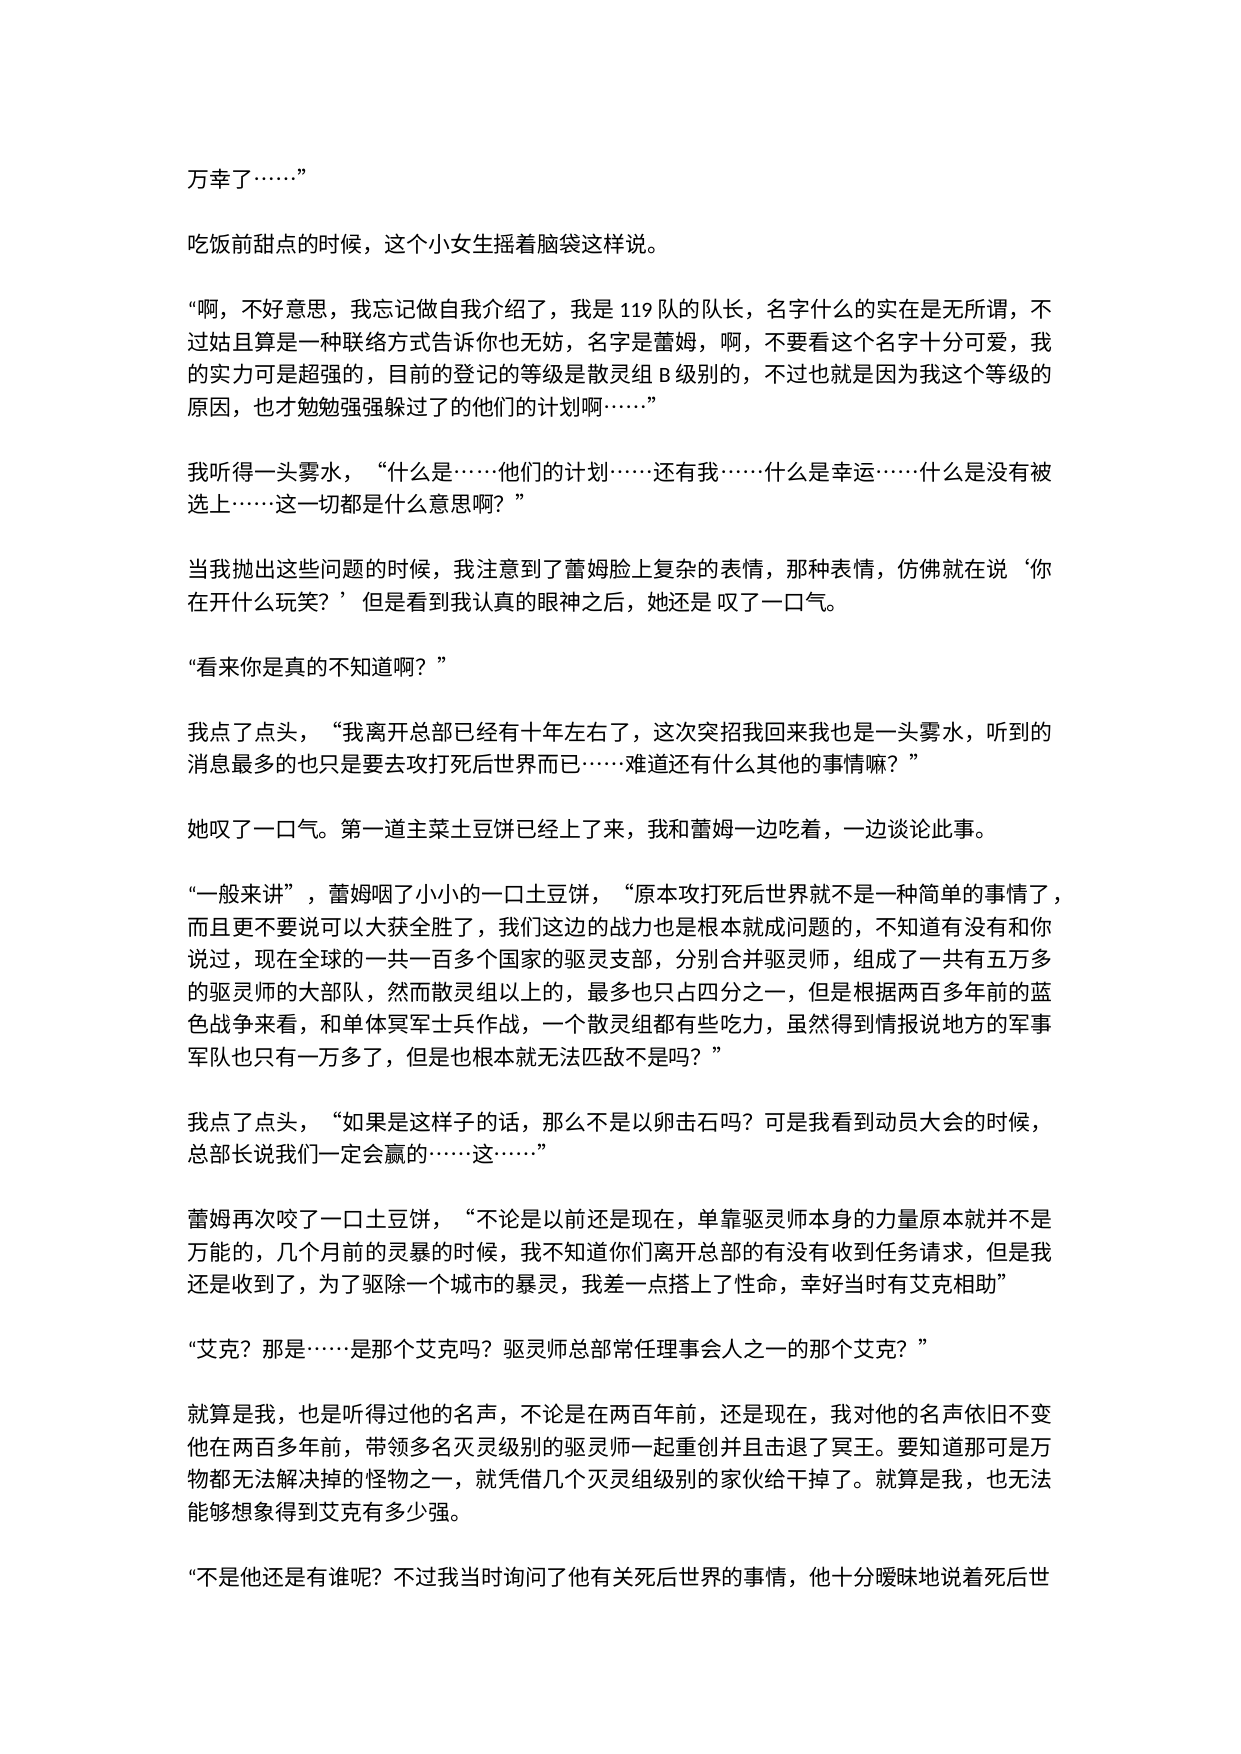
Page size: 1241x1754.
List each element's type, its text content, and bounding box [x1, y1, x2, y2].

text 蕾姆再次咬了一口土豆饼，“不论是以前还是现在，单靠驱灵师本身的力量原本就并不是万能的，几个月前的灵暴的时候，我不知道你们离开总部的有没有收到任务请求，但是我还是收到了，为了驱除一个城市的暴灵，我差一点搭上了性命，幸好当时有艾克相助” [187, 1202, 1053, 1299]
text 当我抛出这些问题的时候，我注意到了蕾姆脸上复杂的表情，那种表情，仿佛就在说‘你在开什么玩笑？’但是看到我认真的眼神之后，她还是 叹了一口气。 [187, 552, 1053, 617]
text “看来你是真的不知道啊？” [187, 649, 1053, 682]
text 就算是我，也是听得过他的名声，不论是在两百年前，还是现在，我对他的名声依旧不变。他在两百多年前，带领多名灭灵级别的驱灵师一起重创并且击退了冥王。要知道那可是万物都无法解决掉的怪物之一，就凭借几个灭灵组级别的家伙给干掉了。就算是我，也无法能够想象得到艾克有多少强。 [187, 1397, 1053, 1527]
text “啊，不好意思，我忘记做自我介绍了，我是119队的队长，名字什么的实在是无所谓，不过姑且算是一种联络方式告诉你也无妨，名字是蕾姆，啊，不要看这个名字十分可爱，我的实力可是超强的，目前的登记的等级是散灵组B级别的，不过也就是因为我这个等级的原因，也才勉勉强强躲过了的他们的计划啊……” [187, 292, 1053, 422]
text 我听得一头雾水，“什么是……他们的计划……还有我……什么是幸运……什么是没有被选上……这一切都是什么意思啊？” [187, 454, 1053, 519]
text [187, 1559, 1053, 1592]
text 我点了点头，“我离开总部已经有十年左右了，这次突招我回来我也是一头雾水，听到的消息最多的也只是要去攻打死后世界而已……难道还有什么其他的事情嘛？” [187, 714, 1053, 779]
text “艾克？那是……是那个艾克吗？驱灵师总部常任理事会人之一的那个艾克？” [187, 1332, 1053, 1364]
text 她叹了一口气。第一道主菜土豆饼已经上了来，我和蕾姆一边吃着，一边谈论此事。 [187, 812, 1053, 844]
text 吃饭前甜点的时候，这个小女生摇着脑袋这样说。 [187, 227, 1053, 259]
text 我点了点头，“如果是这样子的话，那么不是以卵击石吗？可是我看到动员大会的时候，总部长说我们一定会赢的……这……” [187, 1104, 1053, 1169]
text “一般来讲”，蕾姆咽了小小的一口土豆饼，“原本攻打死后世界就不是一种简单的事情了，而且更不要说可以大获全胜了，我们这边的战力也是根本就成问题的，不知道有没有和你说过，现在全球的一共一百多个国家的驱灵支部，分别合并驱灵师，组成了一共有五万多的驱灵师的大部队，然而散灵组以上的，最多也只占四分之一，但是根据两百多年前的蓝色战争来看，和单体冥军士兵作战，一个散灵组都有些吃力，虽然得到情报说地方的军事军队也只有一万多了，但是也根本就无法匹敌不是吗？” [187, 877, 1053, 1072]
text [187, 162, 1053, 194]
